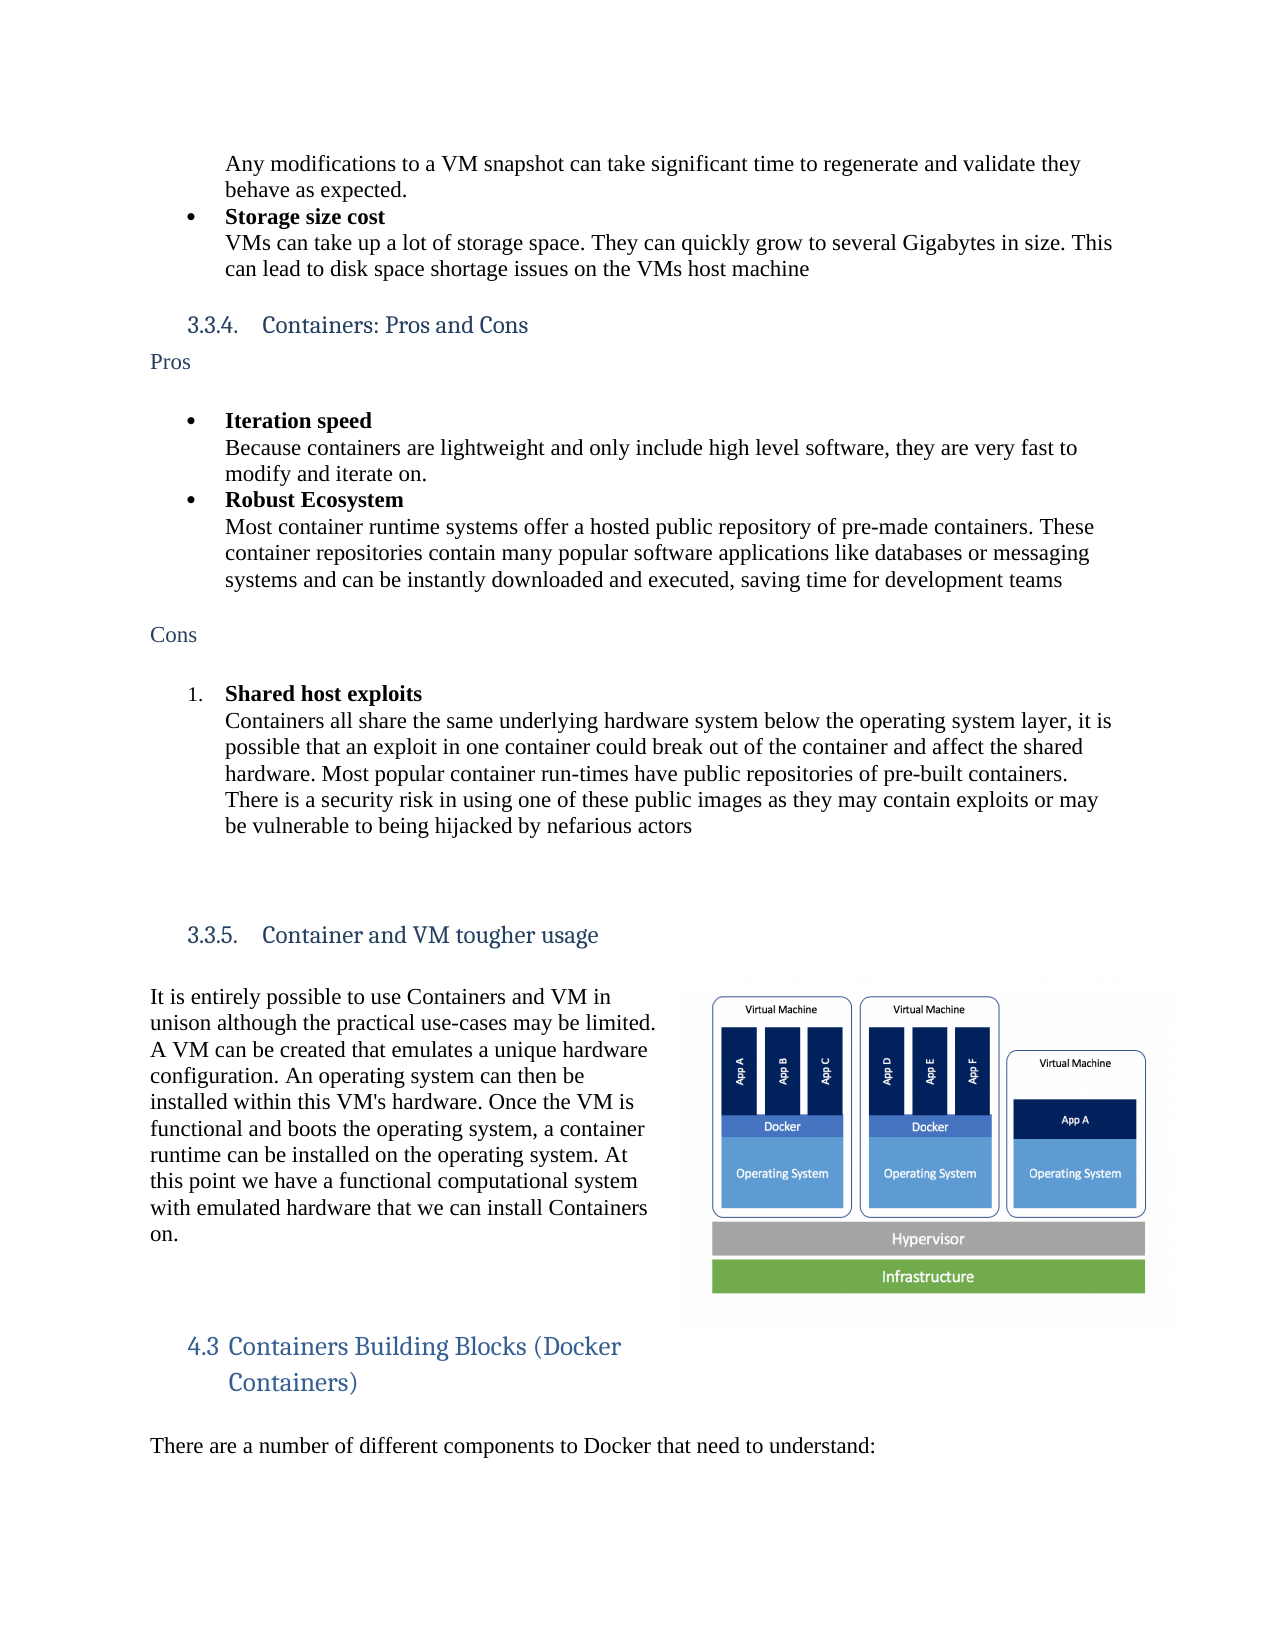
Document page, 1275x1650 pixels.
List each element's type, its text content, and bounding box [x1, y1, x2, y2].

list Robust Ecosystem Most container runtime systems offer a hosted public repository of pre-made containers. These container repositories contain many popular software applications like databases or messaging systems and can be instantly downloaded and executed, saving time for development teams [187, 1355, 1125, 1461]
list Interactive Development Once the basic hardware definition is specified for a VM the VM can then be treated as a bare bones computer. Software can manually be installed to the VM and the VM can be snapshotted to capture the current configuration state. The VM snapshots can be used to restore the VM to that point in time or spin up additional VM's with that configuration. [187, 746, 1125, 877]
list Iteration speed VMs are time consuming to build and regenerate because they encompass a full stack system. Any modifications to a VM snapshot can take significant time to regenerate and validate they behave as expected. [187, 966, 1125, 1071]
subtitle Cons [150, 907, 1125, 933]
list Iteration speed Because containers are lightweight and only include high level software, they are very fast to modify and iterate on. [187, 1276, 1125, 1355]
list Full isolation security VMs run in isolation as a fully standalone system. This means that VM's are immune to any exploits or interference from other VMs on a shared host. An individual VM can still be hijacked by an exploit but the exploited VM will be isolated and unable to contaminate any other neighboring VMs. [187, 614, 1125, 746]
subtitle VMs: Pros and Cons [187, 517, 1125, 546]
subtitle Pros [150, 1217, 1125, 1243]
subtitle Pros [150, 554, 1125, 581]
picture [150, 150, 1125, 489]
subtitle Containers: Pros and Cons [187, 1180, 1125, 1208]
list Storage size cost VMs can take up a lot of storage space. They can quickly grow to several Gigabytes in size. This can lead to disk space shortage issues on the VMs host machine [187, 1071, 1125, 1151]
